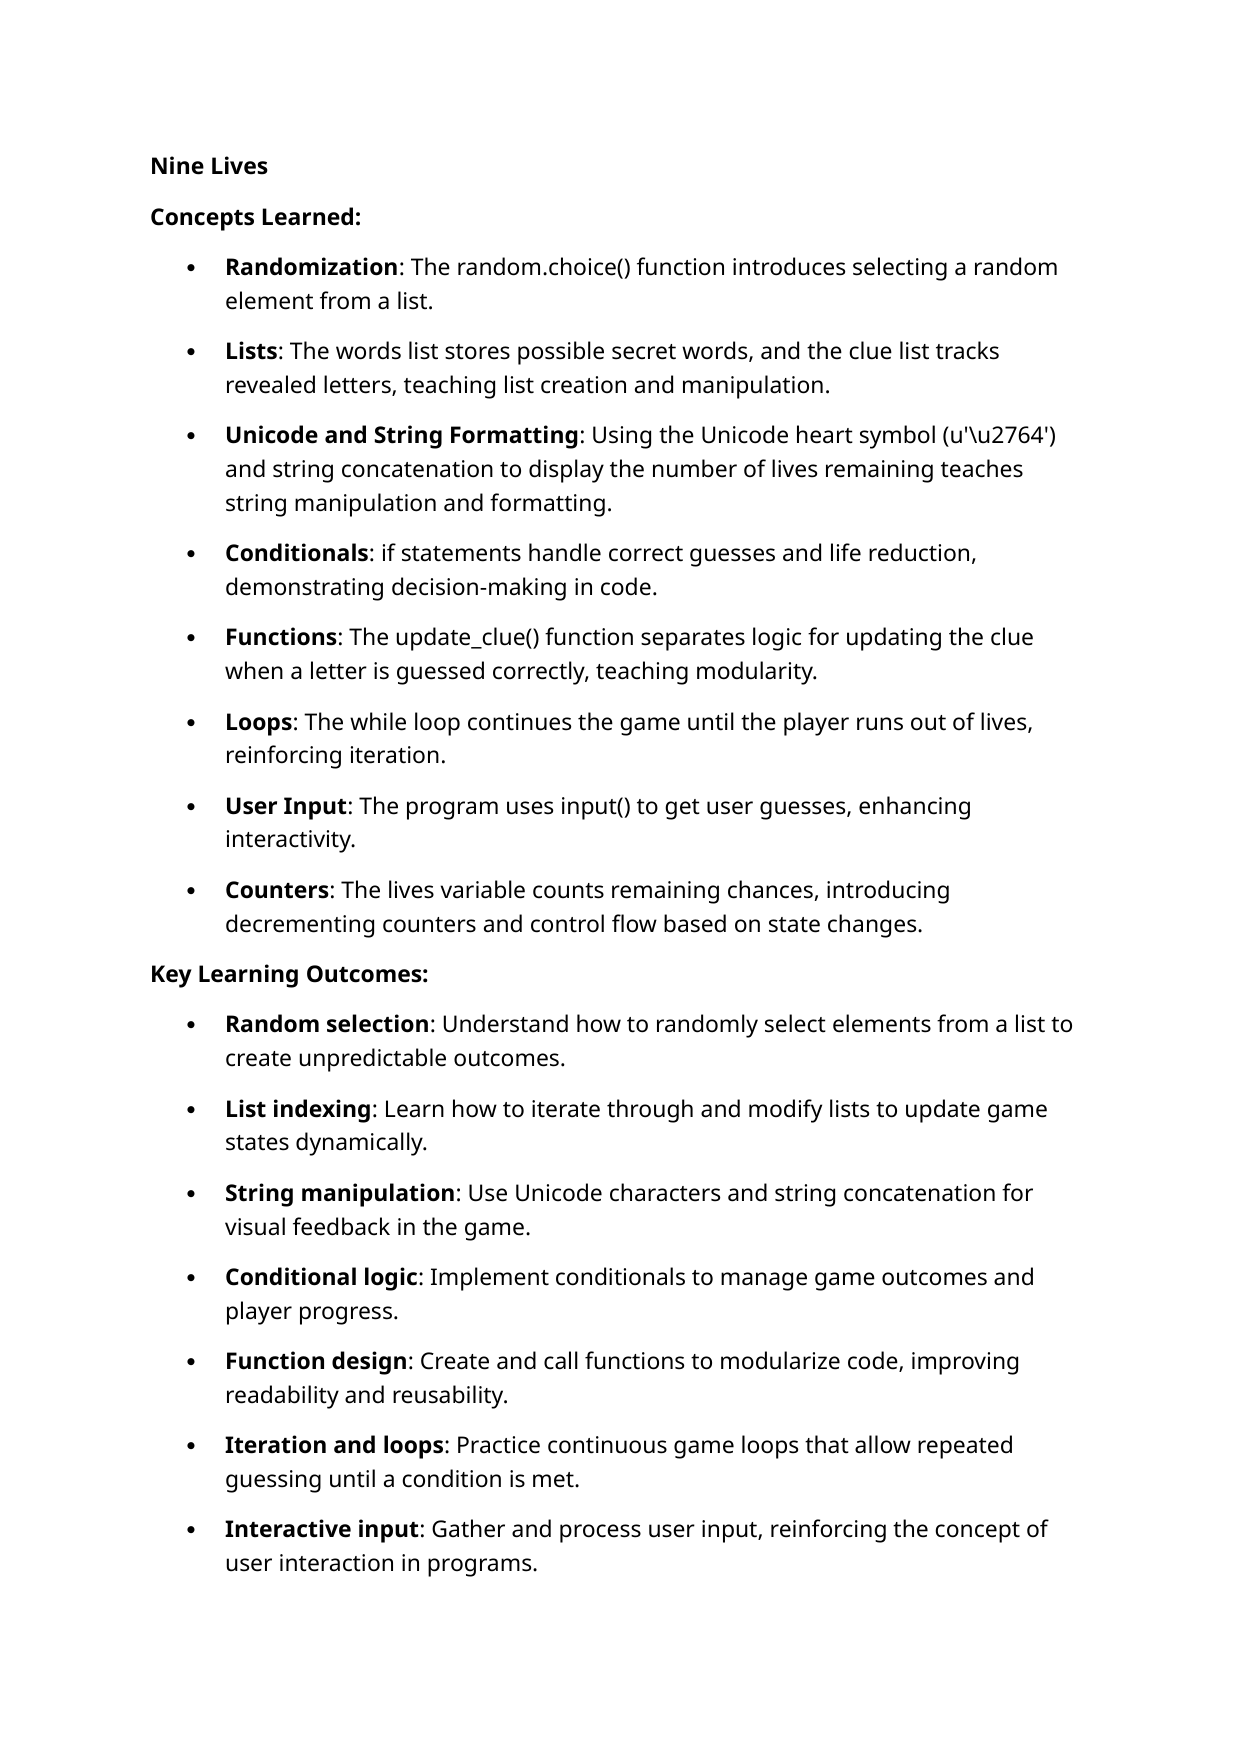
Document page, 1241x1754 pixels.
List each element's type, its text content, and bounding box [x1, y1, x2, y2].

list Conditionals: if statements handle correct guesses and life reduction, demonstrating decision-making in code. [187, 537, 1090, 602]
text Nine Lives [150, 150, 1090, 181]
list Lists: The words list stores possible secret words, and the clue list tracks revealed letters, teaching list creation and manipulation. [187, 335, 1090, 400]
list Unicode and String Formatting: Using the Unicode heart symbol (u'\u2764') and string concatenation to display the number of lives remaining teaches string manipulation and formatting. [187, 419, 1090, 518]
list Counters: The lives variable counts remaining chances, introducing decrementing counters and control flow based on state changes. [187, 874, 1090, 939]
text Key Learning Outcomes: [150, 958, 1090, 989]
list Iteration and loops: Practice continuous game loops that allow repeated guessing until a condition is met. [187, 1429, 1090, 1494]
list Functions: The update_clue() function separates logic for updating the clue when a letter is guessed correctly, teaching modularity. [187, 621, 1090, 686]
list Loops: The while loop continues the game until the player runs out of lives, reinforcing iteration. [187, 705, 1090, 770]
list Randomization: The random.choice() function introduces selecting a random element from a list. [187, 251, 1090, 316]
list List indexing: Learn how to iterate through and modify lists to update game states dynamically. [187, 1092, 1090, 1157]
list String manipulation: Use Unicode characters and string concatenation for visual feedback in the game. [187, 1177, 1090, 1242]
list Random selection: Understand how to randomly select elements from a list to create unpredictable outcomes. [187, 1008, 1090, 1073]
text Concepts Learned: [150, 200, 1090, 232]
list Interactive input: Gather and process user input, reinforcing the concept of user interaction in programs. [187, 1513, 1090, 1578]
list Conditional logic: Implement conditionals to manage game outcomes and player progress. [187, 1261, 1090, 1326]
list Function design: Create and call functions to modularize code, improving readability and reusability. [187, 1345, 1090, 1410]
list User Input: The program uses input() to get user guesses, enhancing interactivity. [187, 789, 1090, 854]
